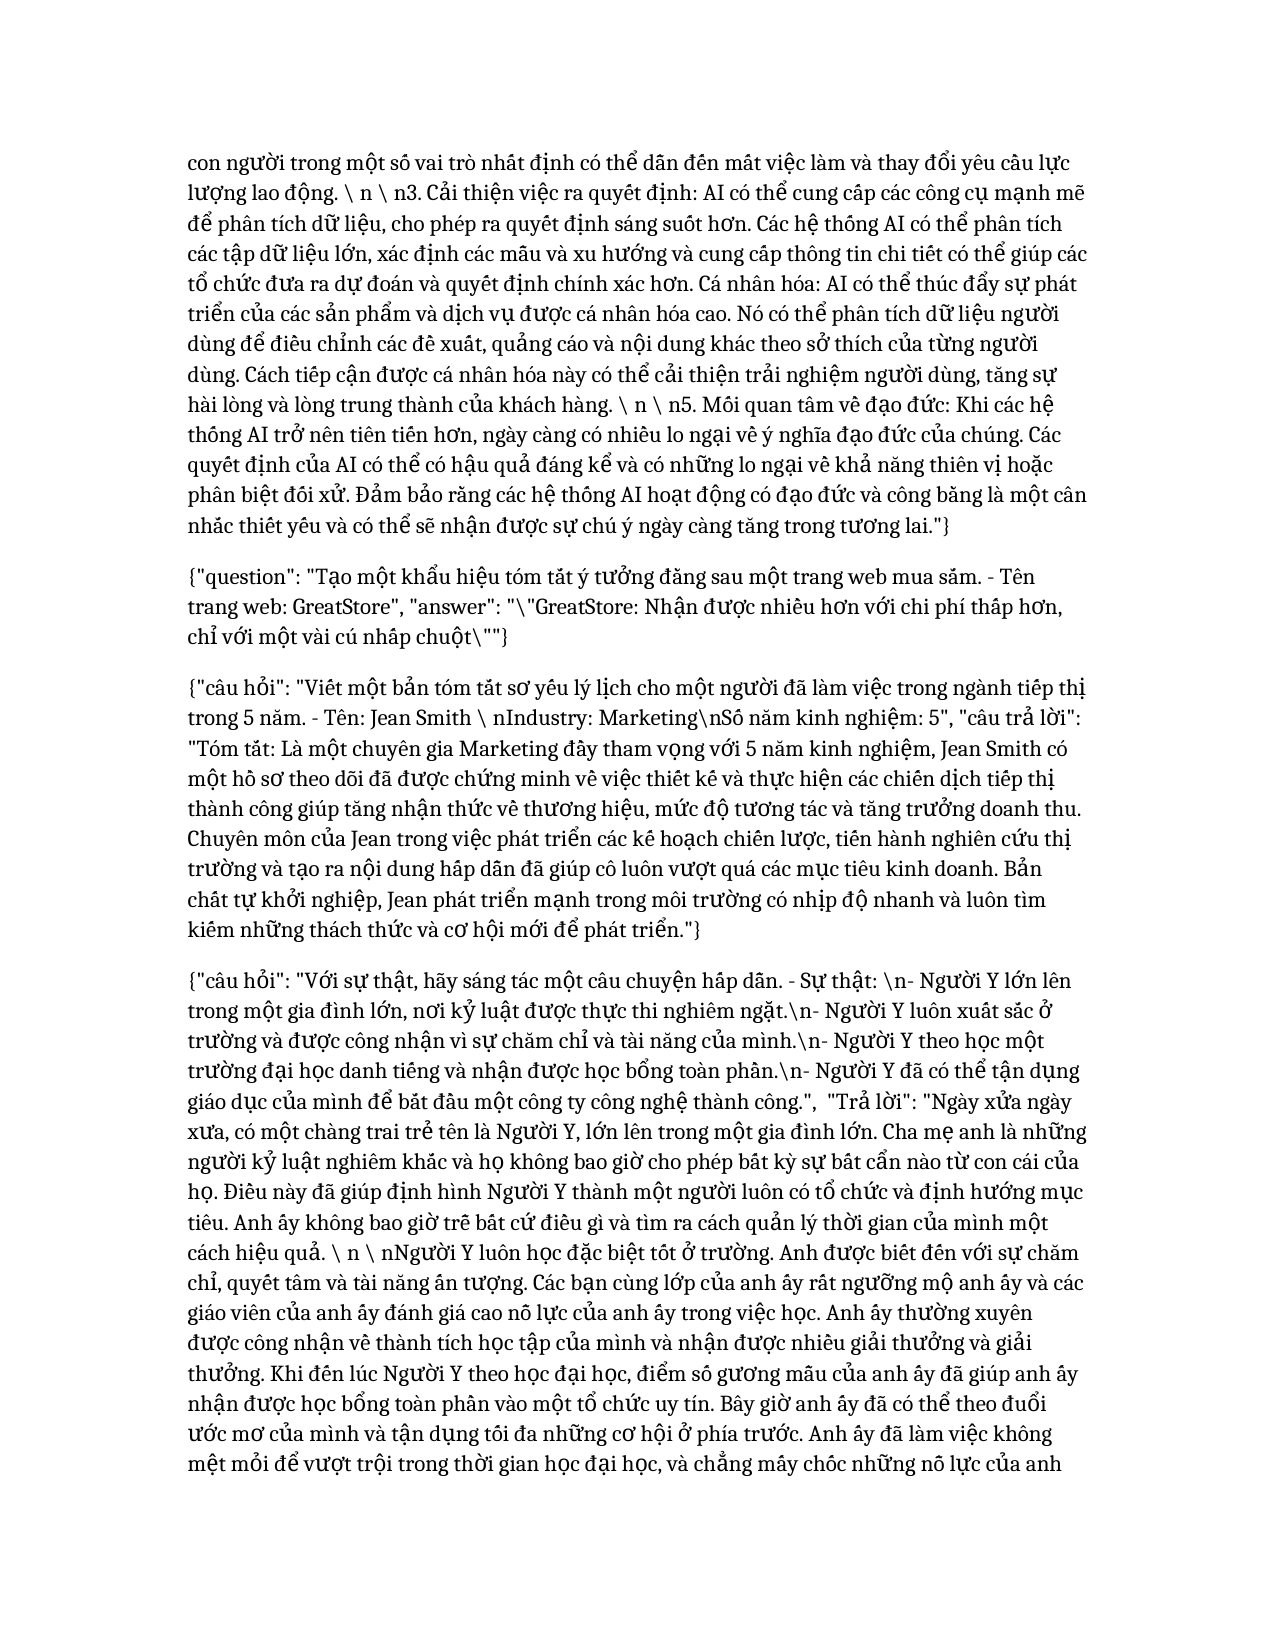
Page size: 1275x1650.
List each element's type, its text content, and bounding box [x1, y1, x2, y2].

text {"câu hỏi": "Viết một bản tóm tắt sơ yếu lý lịch cho một người đã làm việc trong ngành tiếp thị trong 5 năm. - Tên: Jean Smith \ nIndustry: Marketing\nSố năm kinh nghiệm: 5", "câu trả lời": "Tóm tắt: Là một chuyên gia Marketing đầy tham vọng với 5 năm kinh nghiệm, Jean Smith có một hồ sơ theo dõi đã được chứng minh về việc thiết kế và thực hiện các chiến dịch tiếp thị thành công giúp tăng nhận thức về thương hiệu, mức độ tương tác và tăng trưởng doanh thu. Chuyên môn của Jean trong việc phát triển các kế hoạch chiến lược, tiến hành nghiên cứu thị trường và tạo ra nội dung hấp dẫn đã giúp cô luôn vượt quá các mục tiêu kinh doanh. Bản chất tự khởi nghiệp, Jean phát triển mạnh trong môi trường có nhịp độ nhanh và luôn tìm kiếm những thách thức và cơ hội mới để phát triển."} [187, 675, 1087, 943]
text {"question": "Tạo một khẩu hiệu tóm tắt ý tưởng đằng sau một trang web mua sắm. - Tên trang web: GreatStore", "answer": "\"GreatStore: Nhận được nhiều hơn với chi phí thấp hơn, chỉ với một vài cú nhấp chuột\""} [187, 563, 1087, 650]
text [187, 150, 1087, 539]
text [187, 968, 1087, 1477]
